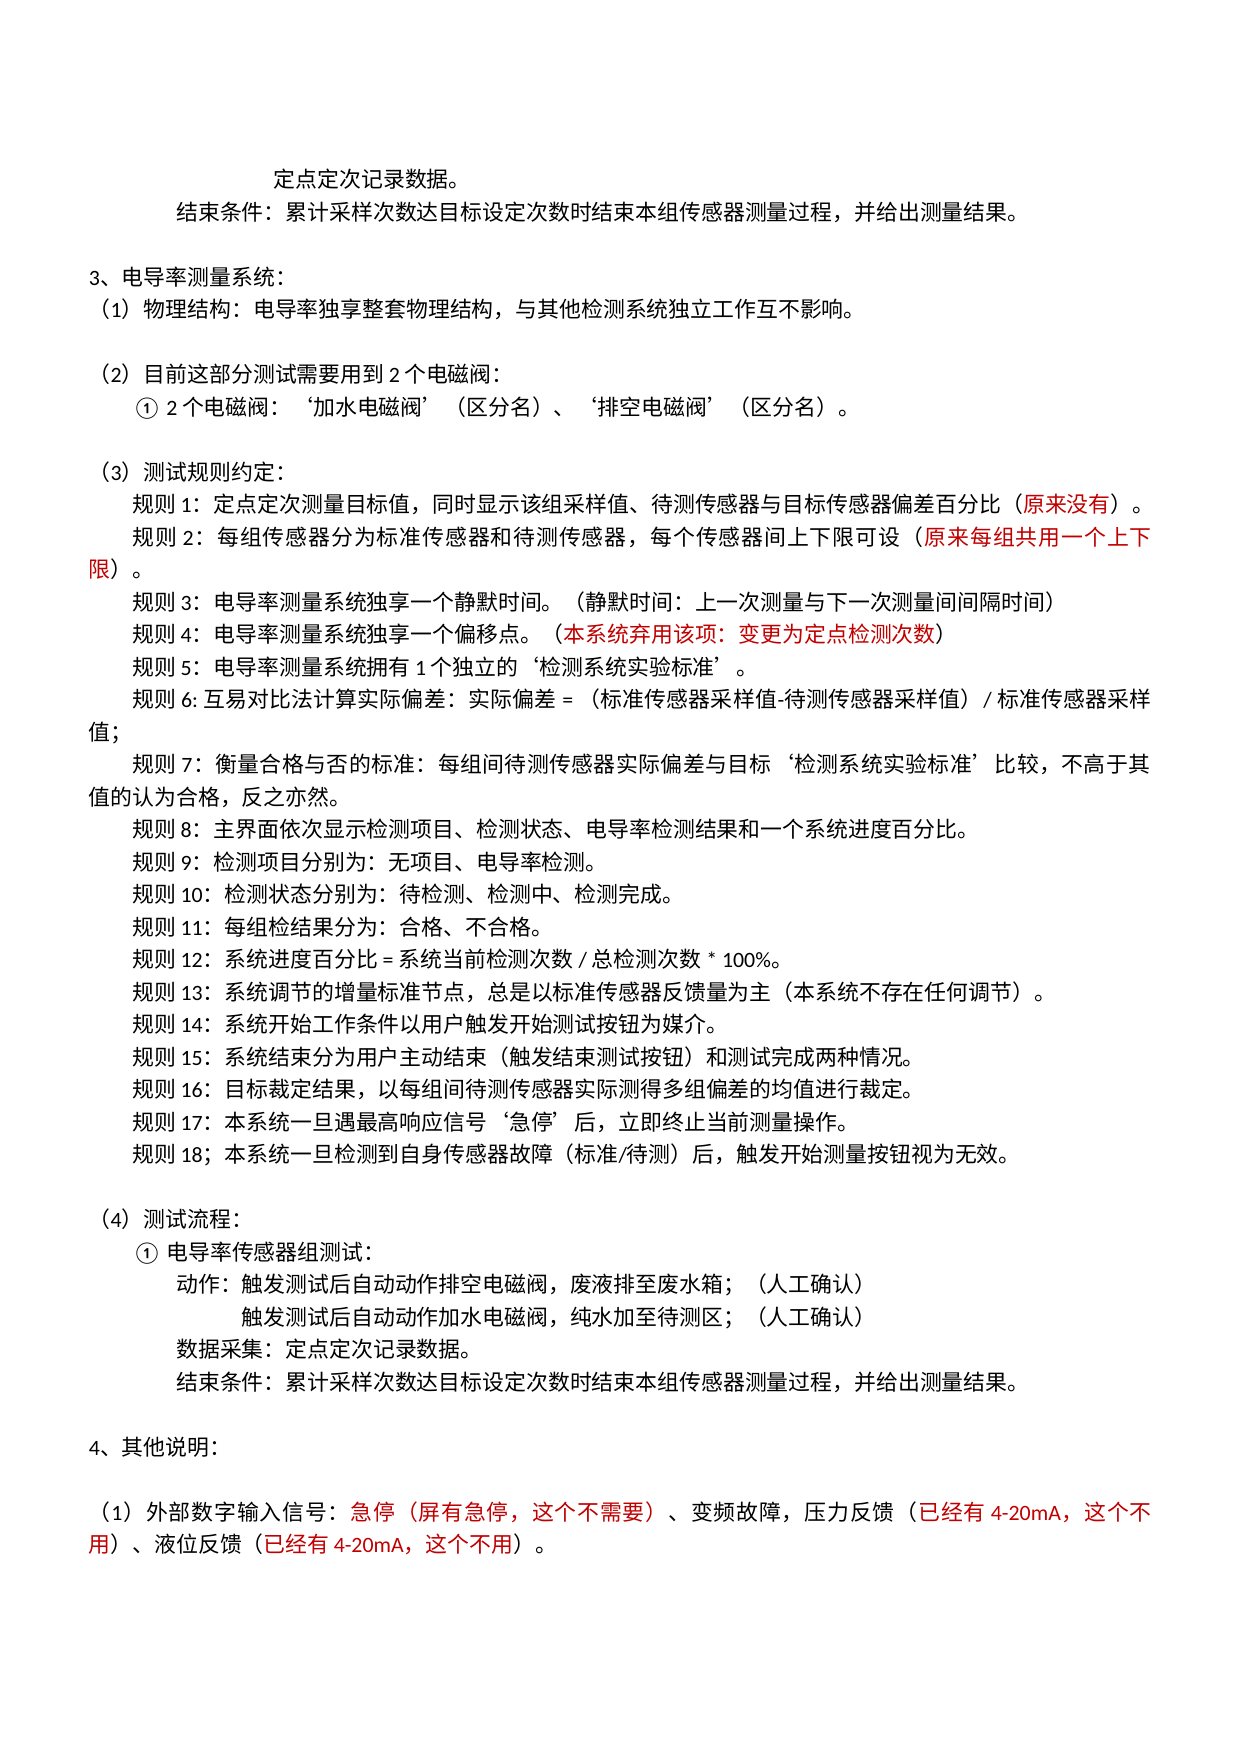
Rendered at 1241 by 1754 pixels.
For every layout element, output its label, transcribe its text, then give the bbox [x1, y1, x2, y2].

text （1）物理结构：电导率独享整套物理结构，与其他检测系统独立工作互不影响。 [88, 292, 1152, 324]
text （1）外部数字输入信号：急停（屏有急停，这个不需要）、变频故障，压力反馈（已经有4-20mA，这个不用）、液位反馈（已经有4-20mA，这个不用）。 [88, 1494, 1152, 1559]
text 规则5：电导率测量系统拥有1个独立的‘检测系统实验标准’。 [88, 649, 1152, 682]
text 规则2：每组传感器分为标准传感器和待测传感器，每个传感器间上下限可设（原来每组共用一个上下限）。 [88, 519, 1152, 584]
text 规则15：系统结束分为用户主动结束（触发结束测试按钮）和测试完成两种情况。 [88, 1039, 1152, 1072]
text 触发测试后自动动作加水电磁阀，纯水加至待测区；（人工确认） [176, 1299, 1152, 1332]
text 定点定次记录数据。 [88, 162, 1152, 194]
text 规则10：检测状态分别为：待检测、检测中、检测完成。 [88, 877, 1152, 909]
text 规则11：每组检结果分为：合格、不合格。 [88, 909, 1152, 942]
text 规则7：衡量合格与否的标准：每组间待测传感器实际偏差与目标‘检测系统实验标准’比较，不高于其值的认为合格，反之亦然。 [88, 747, 1152, 812]
text 规则13：系统调节的增量标准节点，总是以标准传感器反馈量为主（本系统不存在任何调节）。 [88, 974, 1152, 1007]
text 规则12：系统进度百分比 = 系统当前检测次数 / 总检测次数 * 100%。 [88, 942, 1152, 974]
text （4）测试流程： [88, 1202, 1152, 1234]
text 规则17：本系统一旦遇最高响应信号‘急停’后，立即终止当前测量操作。 [88, 1104, 1152, 1137]
text ① 2个电磁阀：‘加水电磁阀’（区分名）、‘排空电磁阀’（区分名）。 [88, 389, 1152, 422]
text 数据采集：定点定次记录数据。 [88, 1332, 1152, 1364]
text 规则3：电导率测量系统独享一个静默时间。（静默时间：上一次测量与下一次测量间间隔时间） [88, 584, 1152, 617]
text 动作：触发测试后自动动作排空电磁阀，废液排至废水箱；（人工确认） [88, 1267, 1152, 1299]
text 规则4：电导率测量系统独享一个偏移点。（本系统弃用该项：变更为定点检测次数） [88, 617, 1152, 649]
text 结束条件：累计采样次数达目标设定次数时结束本组传感器测量过程，并给出测量结果。 [88, 1364, 1152, 1397]
text 规则6: 互易对比法计算实际偏差：实际偏差 = （标准传感器采样值-待测传感器采样值）/ 标准传感器采样值； [88, 682, 1152, 747]
text （3）测试规则约定： [88, 454, 1152, 487]
text 规则1：定点定次测量目标值，同时显示该组采样值、待测传感器与目标传感器偏差百分比（原来没有）。 [88, 487, 1152, 519]
text 规则9：检测项目分别为：无项目、电导率检测。 [88, 844, 1152, 877]
text 结束条件：累计采样次数达目标设定次数时结束本组传感器测量过程，并给出测量结果。 [88, 194, 1152, 227]
text ① 电导率传感器组测试： [88, 1234, 1152, 1267]
text 4、其他说明： [88, 1429, 1152, 1462]
text 3、电导率测量系统： [88, 259, 1152, 292]
text 规则14：系统开始工作条件以用户触发开始测试按钮为媒介。 [88, 1007, 1152, 1039]
text 规则18；本系统一旦检测到自身传感器故障（标准/待测）后，触发开始测量按钮视为无效。 [88, 1137, 1152, 1169]
text 规则8：主界面依次显示检测项目、检测状态、电导率检测结果和一个系统进度百分比。 [88, 812, 1152, 844]
text 规则16：目标裁定结果，以每组间待测传感器实际测得多组偏差的均值进行裁定。 [88, 1072, 1152, 1104]
text （2）目前这部分测试需要用到2个电磁阀： [88, 357, 1152, 389]
